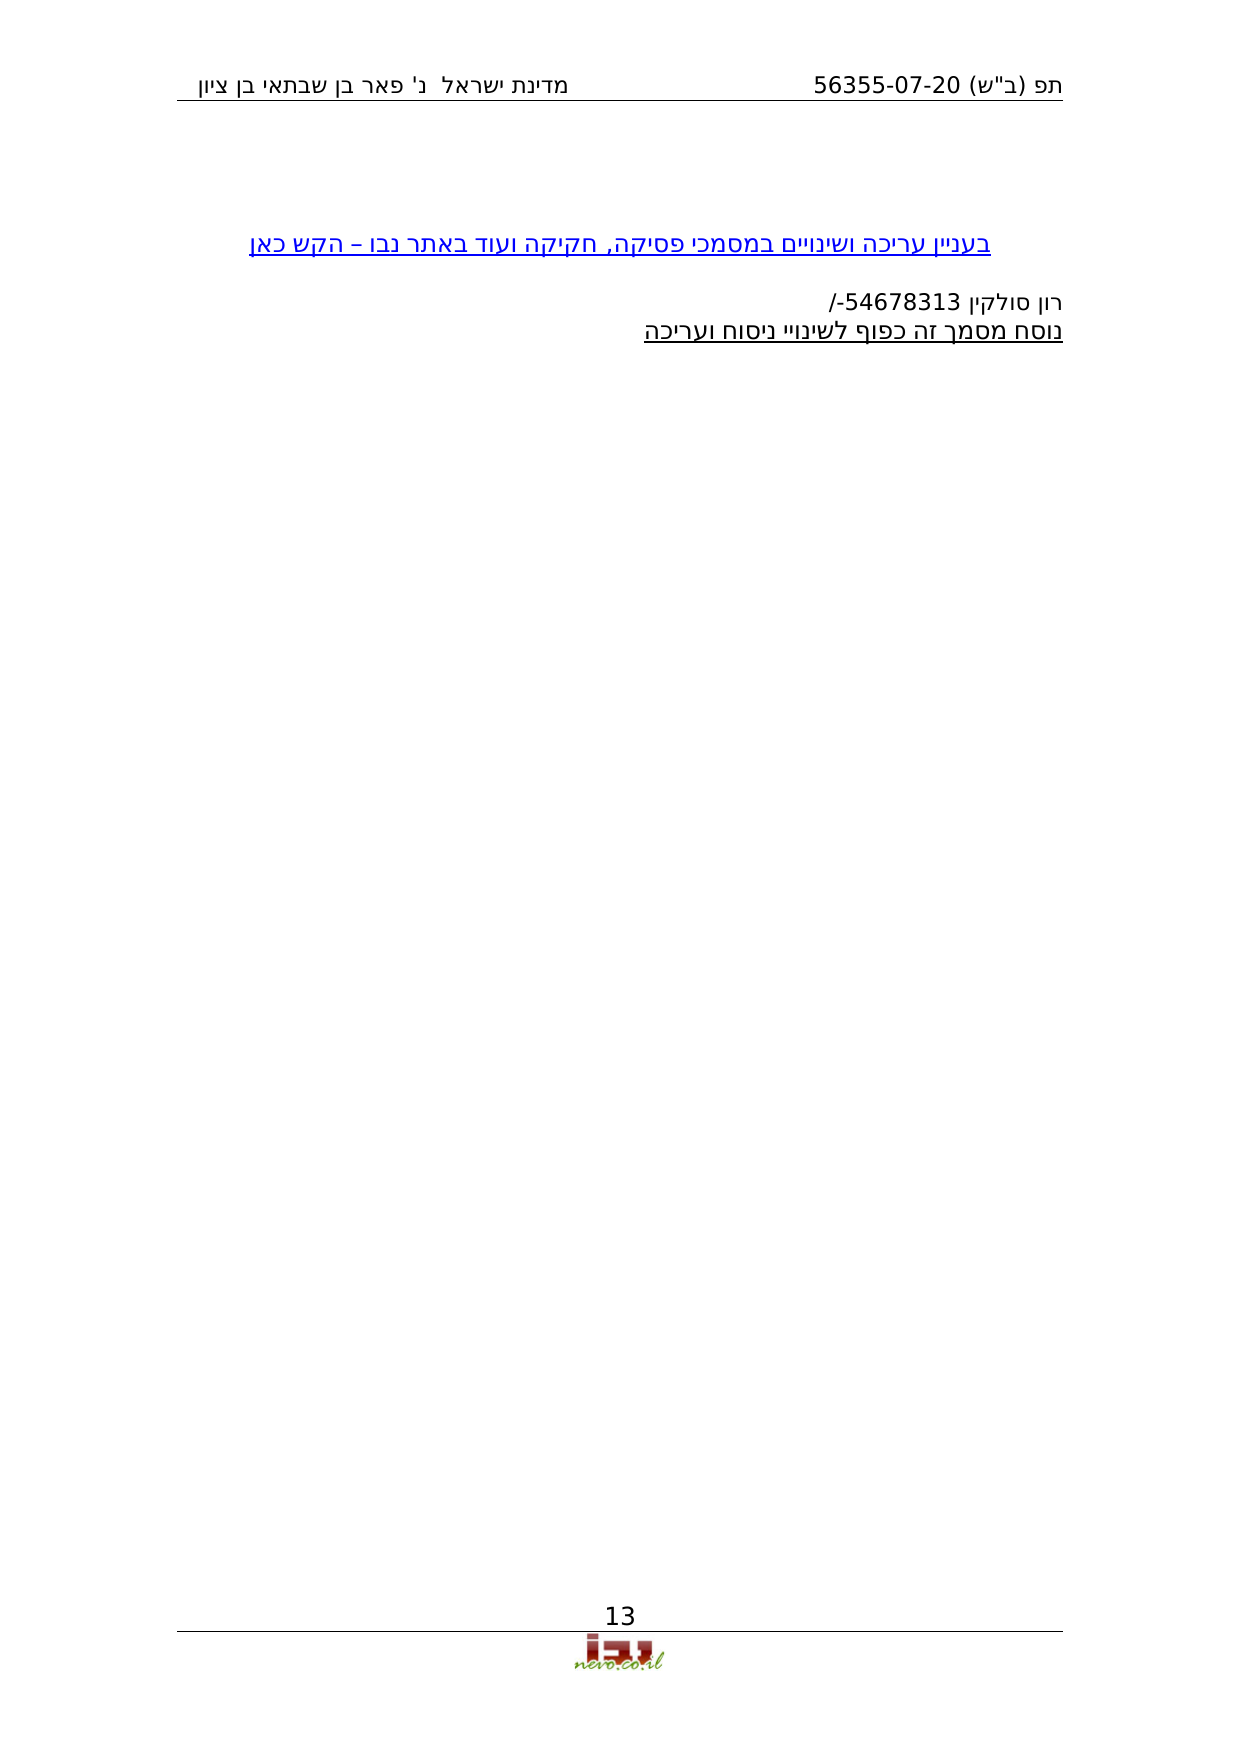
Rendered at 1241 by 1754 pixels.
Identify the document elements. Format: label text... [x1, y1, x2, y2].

text נוסח מסמך זה כפוף לשינויי ניסוח ועריכה [177, 316, 1063, 345]
picture [574, 1633, 666, 1671]
text רון סולקין 54678313-/ [177, 289, 1063, 316]
text בעניין עריכה ושינויים במסמכי פסיקה, חקיקה ועוד באתר נבו – הקש כאן [177, 229, 1063, 258]
